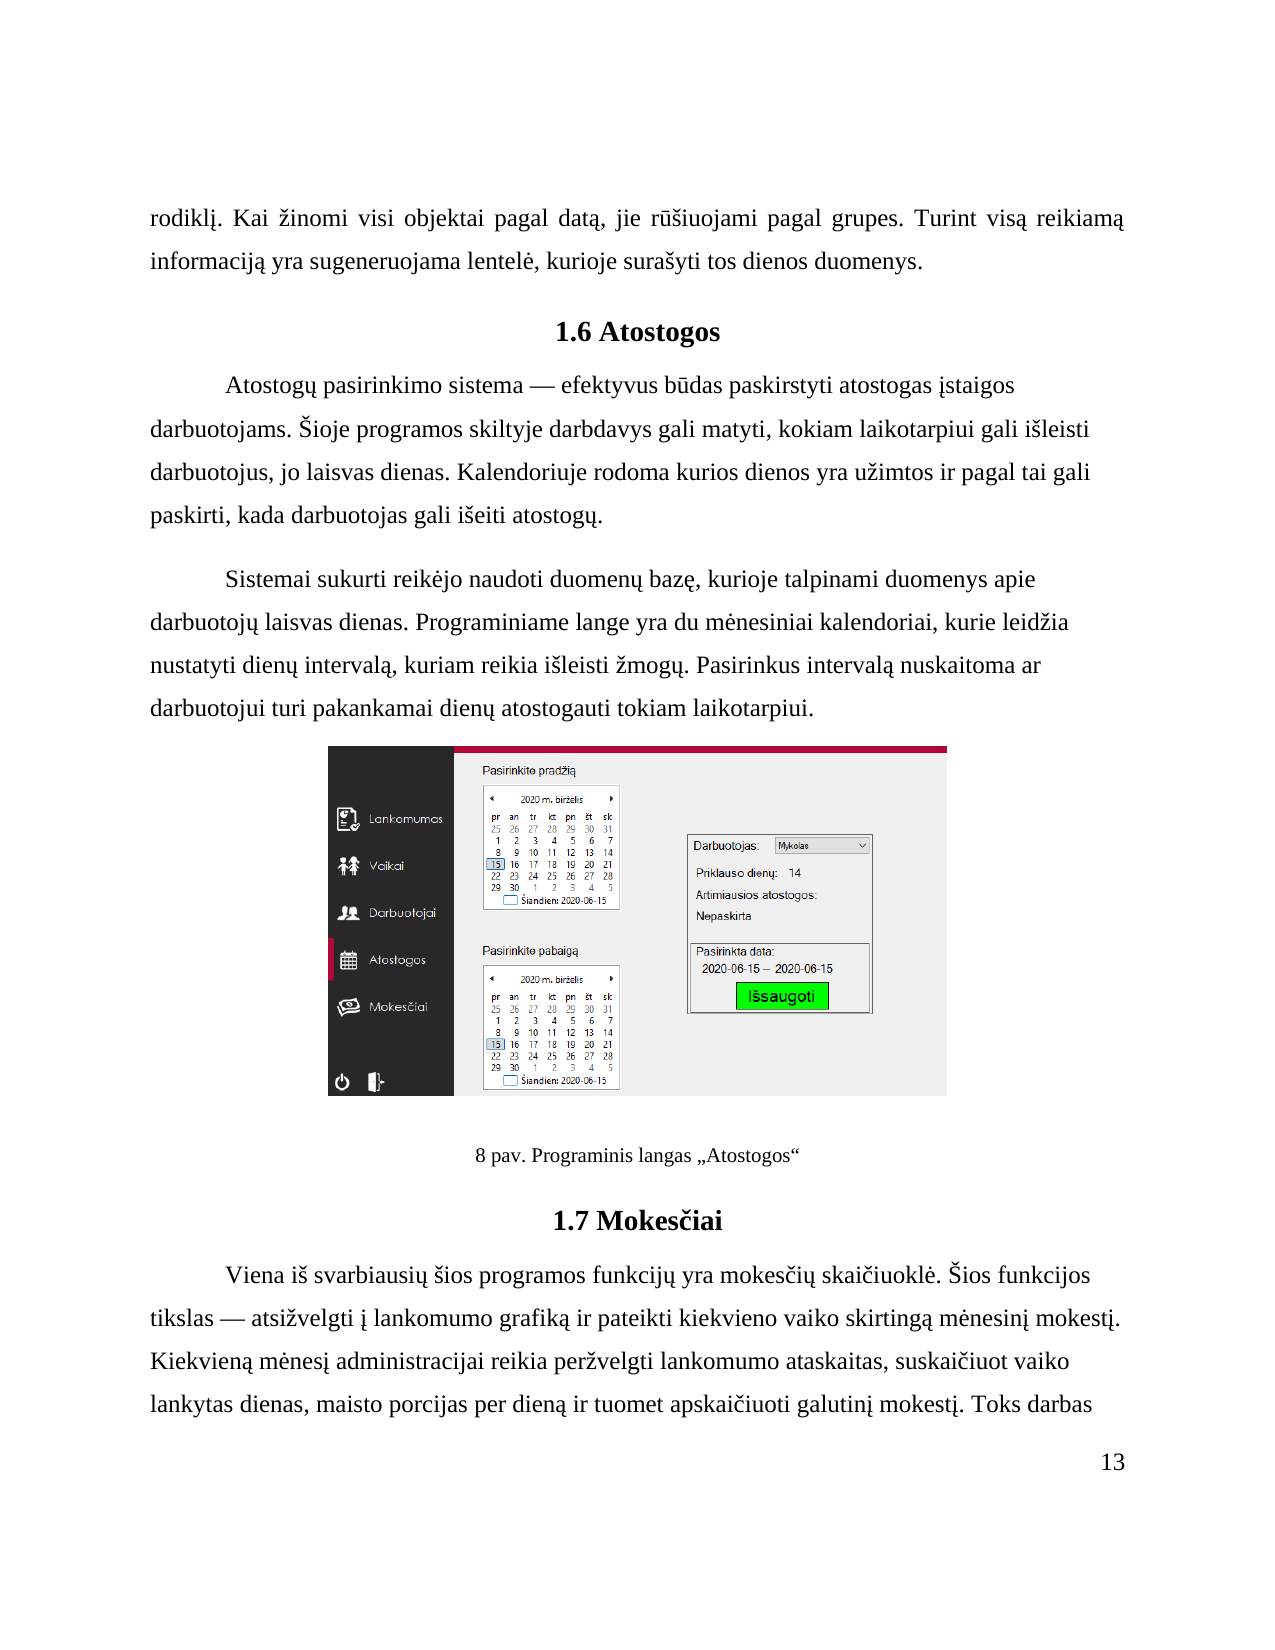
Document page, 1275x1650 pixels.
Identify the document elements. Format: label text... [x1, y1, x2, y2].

text Atostogų pasirinkimo sistema — efektyvus būdas paskirstyti atostogas įstaigos darbuotojams. Šioje programos skiltyje darbdavys gali matyti, kokiam laikotarpiui gali išleisti darbuotojus, jo laisvas dienas. Kalendoriuje rodoma kurios dienos yra užimtos ir pagal tai gali paskirti, kada darbuotojas gali išeiti atostogų. [150, 371, 1125, 529]
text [150, 203, 1125, 275]
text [150, 1260, 1125, 1418]
subtitle 1.7 Mokesčiai [150, 1203, 1125, 1237]
text Sistemai sukurti reikėjo naudoti duomenų bazę, kurioje talpinami duomenys apie darbuotojų laisvas dienas. Programiniame lange yra du mėnesiniai kalendoriai, kurie leidžia nustatyti dienų intervalą, kuriam reikia išleisti žmogų. Pasirinkus intervalą nuskaitoma ar darbuotojui turi pakankamai dienų atostogauti tokiam laikotarpiui. [150, 564, 1125, 722]
picture [328, 746, 947, 1096]
subtitle 1.6 Atostogos [150, 314, 1125, 348]
